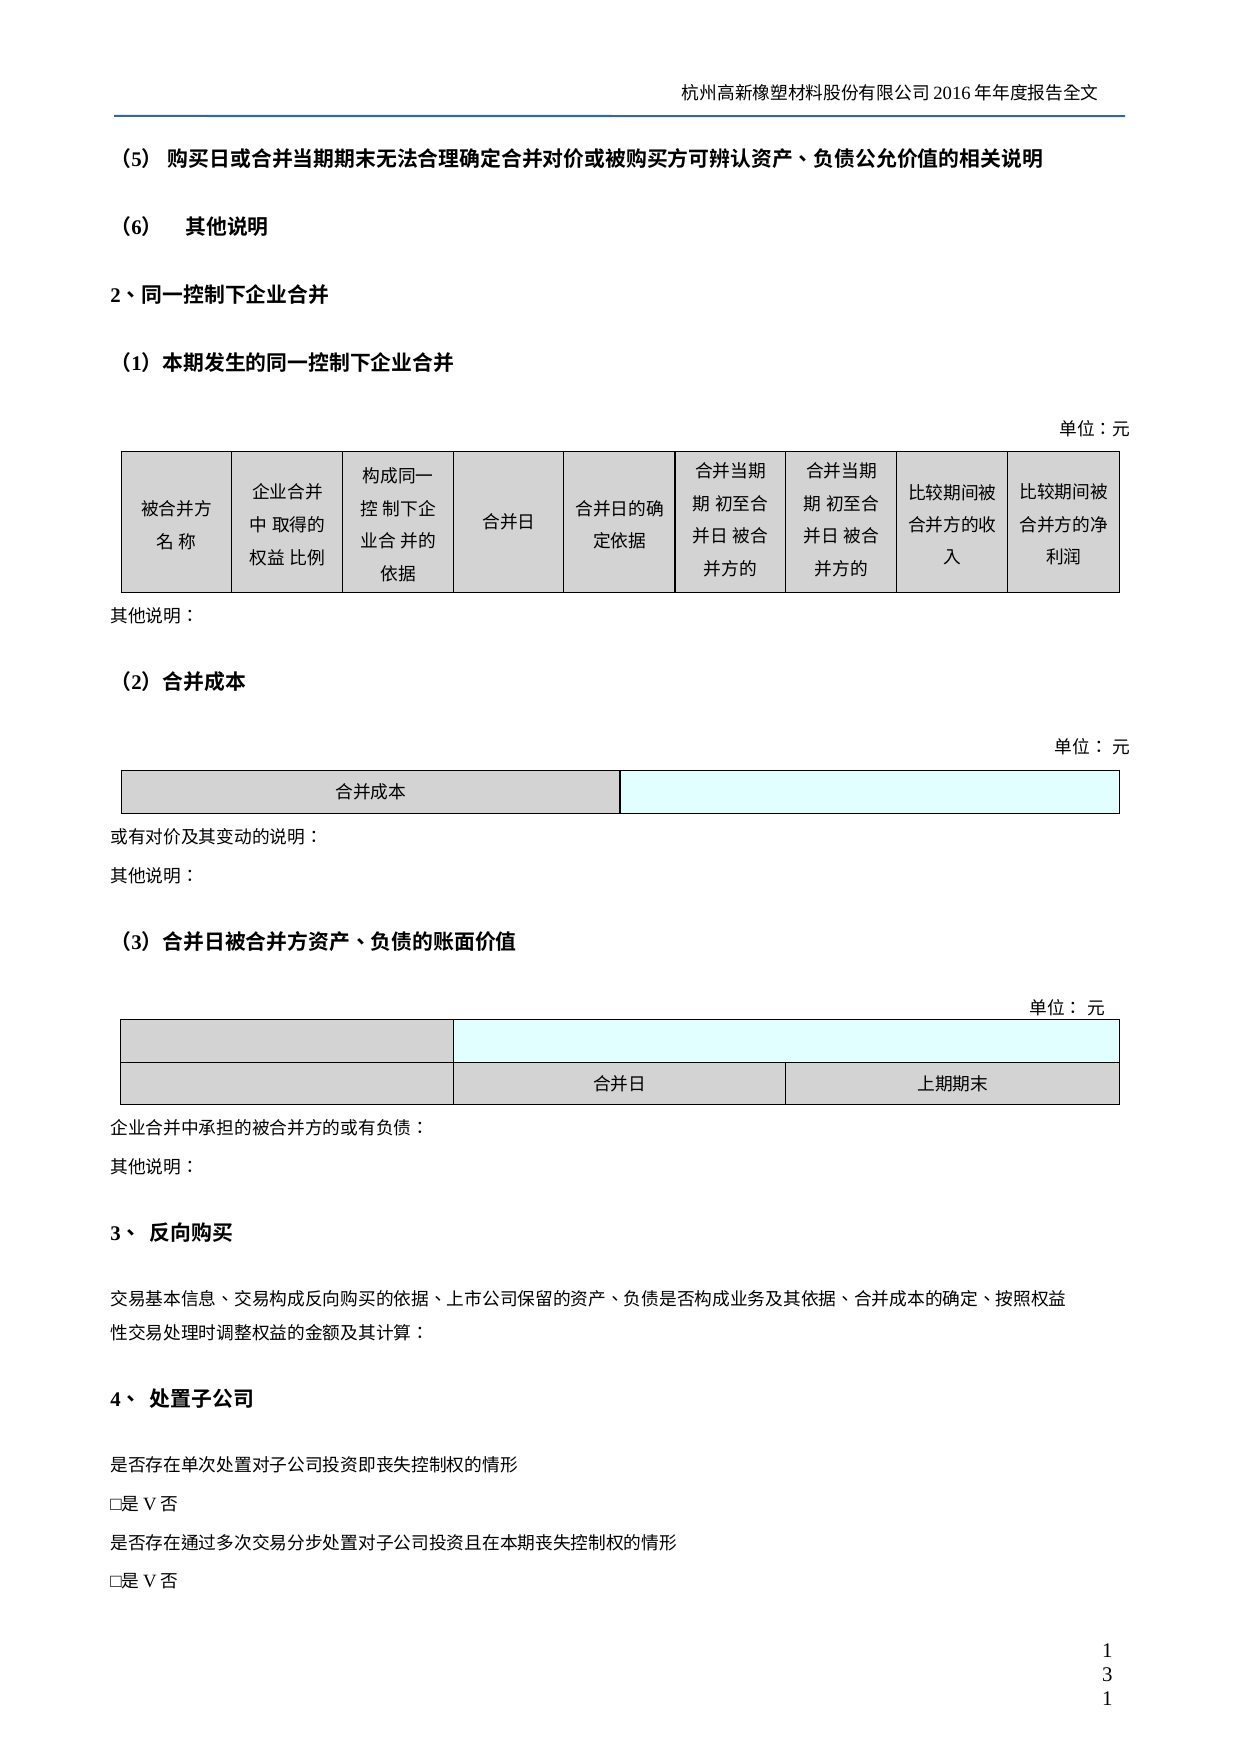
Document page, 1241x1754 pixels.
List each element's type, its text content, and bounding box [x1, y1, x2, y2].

text （1）本期发生的同一控制下企业合并 [110, 348, 1130, 377]
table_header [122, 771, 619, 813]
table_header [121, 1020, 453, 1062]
text 单位： 元 [110, 735, 1130, 759]
text 其他说明： [110, 863, 1130, 887]
text 交易基本信息、交易构成反向购买的依据、上市公司保留的资产、负债是否构成业务及其依据、合并成本的确定、按照权益 [110, 1286, 1130, 1310]
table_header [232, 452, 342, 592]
text 其他说明： [110, 1154, 1130, 1179]
text 3、 反向购买 [110, 1218, 1130, 1247]
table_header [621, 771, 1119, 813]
text 单位：元 [110, 416, 1130, 440]
text （6） 其他说明 [110, 212, 1130, 241]
text （2）合并成本 [110, 667, 1130, 695]
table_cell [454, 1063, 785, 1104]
text 企业合并中承担的被合并方的或有负债： [110, 1116, 1130, 1140]
text 或有对价及其变动的说明： [110, 824, 1130, 849]
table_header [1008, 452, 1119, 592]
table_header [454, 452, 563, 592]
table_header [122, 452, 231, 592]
text 单位： 元 [1029, 995, 1130, 1019]
text □是V否 [110, 1569, 1130, 1593]
text 4、 处置子公司 [110, 1384, 1130, 1413]
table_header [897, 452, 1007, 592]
text （3）合并日被合并方资产、负债的账面价值 [110, 927, 1130, 956]
text 2、同一控制下企业合并 [110, 280, 1130, 308]
text 是否存在单次处置对子公司投资即丧失控制权的情形 [110, 1453, 1130, 1477]
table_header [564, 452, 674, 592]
text （5） 购买日或合并当期期末无法合理确定合并对价或被购买方可辨认资产、负债公允价值的相关说明 [110, 144, 1130, 172]
text □是V否 [110, 1491, 1130, 1516]
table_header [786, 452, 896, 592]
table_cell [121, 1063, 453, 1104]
text 其他说明： [110, 603, 1130, 627]
text 是否存在通过多次交易分步处置对子公司投资且在本期丧失控制权的情形 [110, 1530, 1130, 1554]
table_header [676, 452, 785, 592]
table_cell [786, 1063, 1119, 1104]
text 性交易处理时调整权益的金额及其计算： [110, 1321, 1130, 1345]
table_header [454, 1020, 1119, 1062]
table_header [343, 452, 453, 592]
